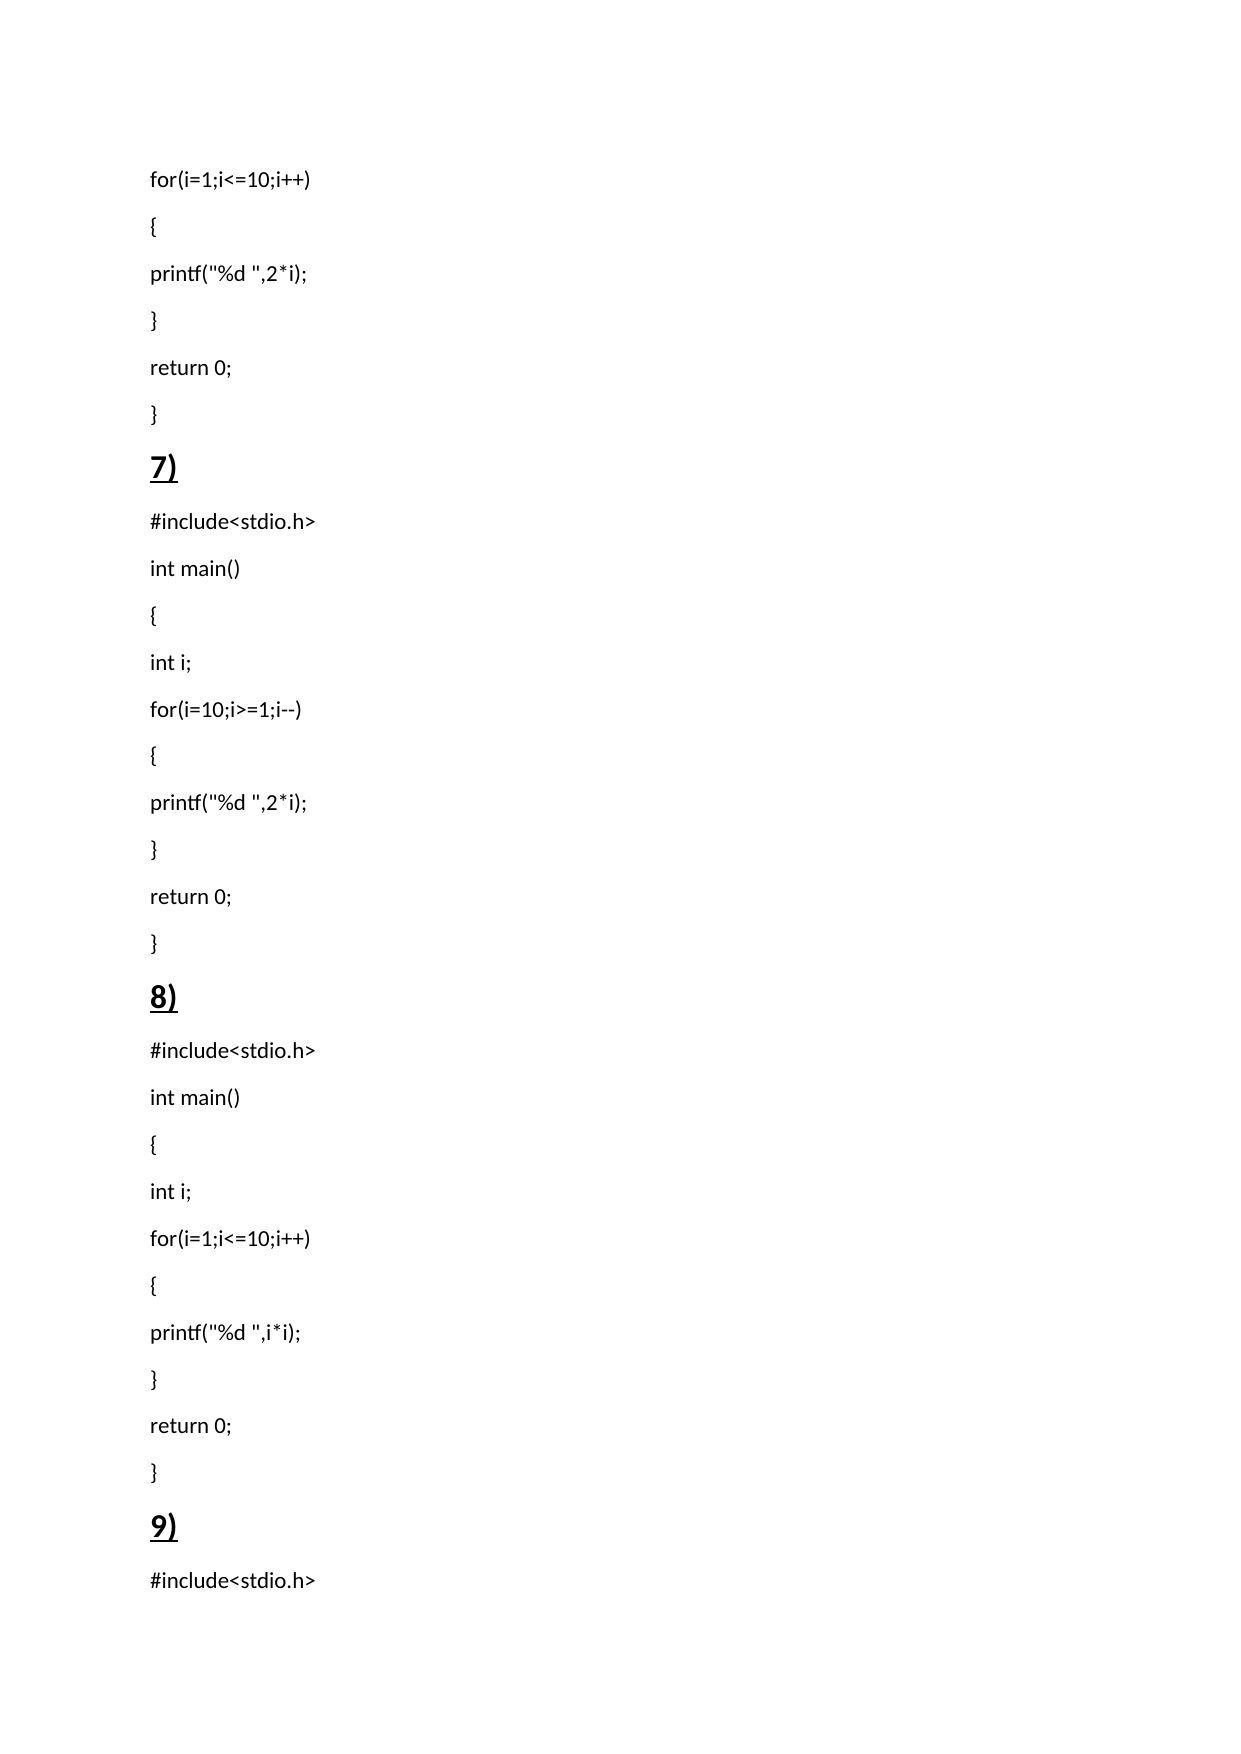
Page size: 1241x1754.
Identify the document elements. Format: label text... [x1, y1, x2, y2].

text } [150, 1365, 1090, 1393]
text { [150, 1271, 1090, 1299]
text 9) [150, 1505, 1090, 1546]
text int i; [150, 1177, 1090, 1205]
text for(i=1;i<=10;i++) [150, 165, 1090, 193]
text } [150, 306, 1090, 334]
text #include<stdio.h> [150, 1566, 1090, 1594]
text } [150, 400, 1090, 428]
text printf("%d ",2*i); [150, 259, 1090, 287]
text { [150, 212, 1090, 240]
text 7) [150, 447, 1090, 487]
text } [150, 929, 1090, 957]
text { [150, 601, 1090, 629]
text } [150, 1458, 1090, 1486]
text for(i=10;i>=1;i--) [150, 695, 1090, 723]
text #include<stdio.h> [150, 1037, 1090, 1064]
text 8) [150, 976, 1090, 1017]
text int i; [150, 648, 1090, 676]
text for(i=1;i<=10;i++) [150, 1224, 1090, 1252]
text printf("%d ",2*i); [150, 788, 1090, 816]
text int main() [150, 1083, 1090, 1111]
text return 0; [150, 1412, 1090, 1439]
text return 0; [150, 353, 1090, 381]
text } [150, 835, 1090, 863]
text { [150, 742, 1090, 769]
text { [150, 1130, 1090, 1158]
text #include<stdio.h> [150, 507, 1090, 535]
text int main() [150, 554, 1090, 582]
text printf("%d ",i*i); [150, 1318, 1090, 1346]
text return 0; [150, 882, 1090, 910]
